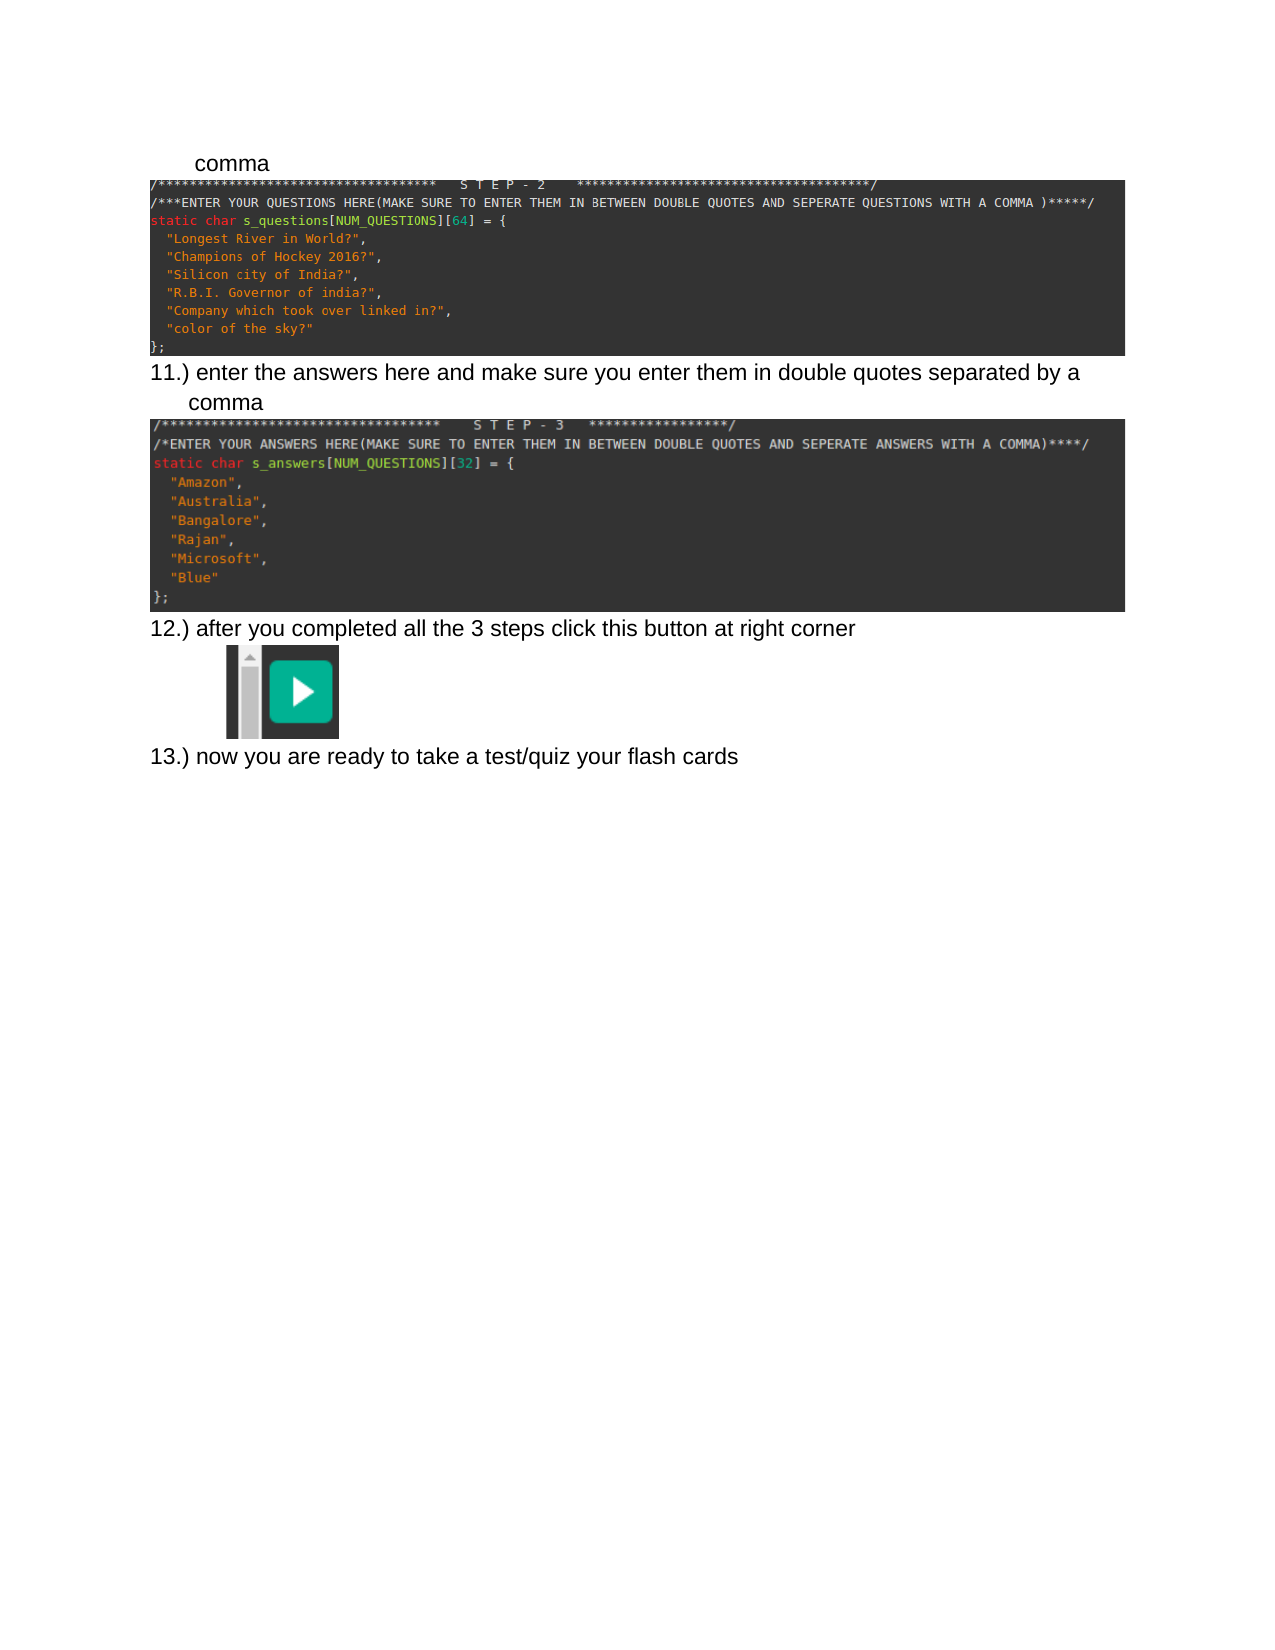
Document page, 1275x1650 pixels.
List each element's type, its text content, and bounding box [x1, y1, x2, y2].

picture [150, 180, 1125, 356]
text comma [150, 389, 1125, 419]
text 12.) after you completed all the 3 steps click this button at right corner [150, 615, 1125, 641]
text 11.) enter the answers here and make sure you enter them in double quotes separated by a [150, 359, 1125, 385]
text comma [150, 150, 1125, 180]
text 13.) now you are ready to take a test/quiz your flash cards [150, 743, 1125, 769]
picture [150, 419, 1125, 612]
picture [226, 645, 339, 739]
